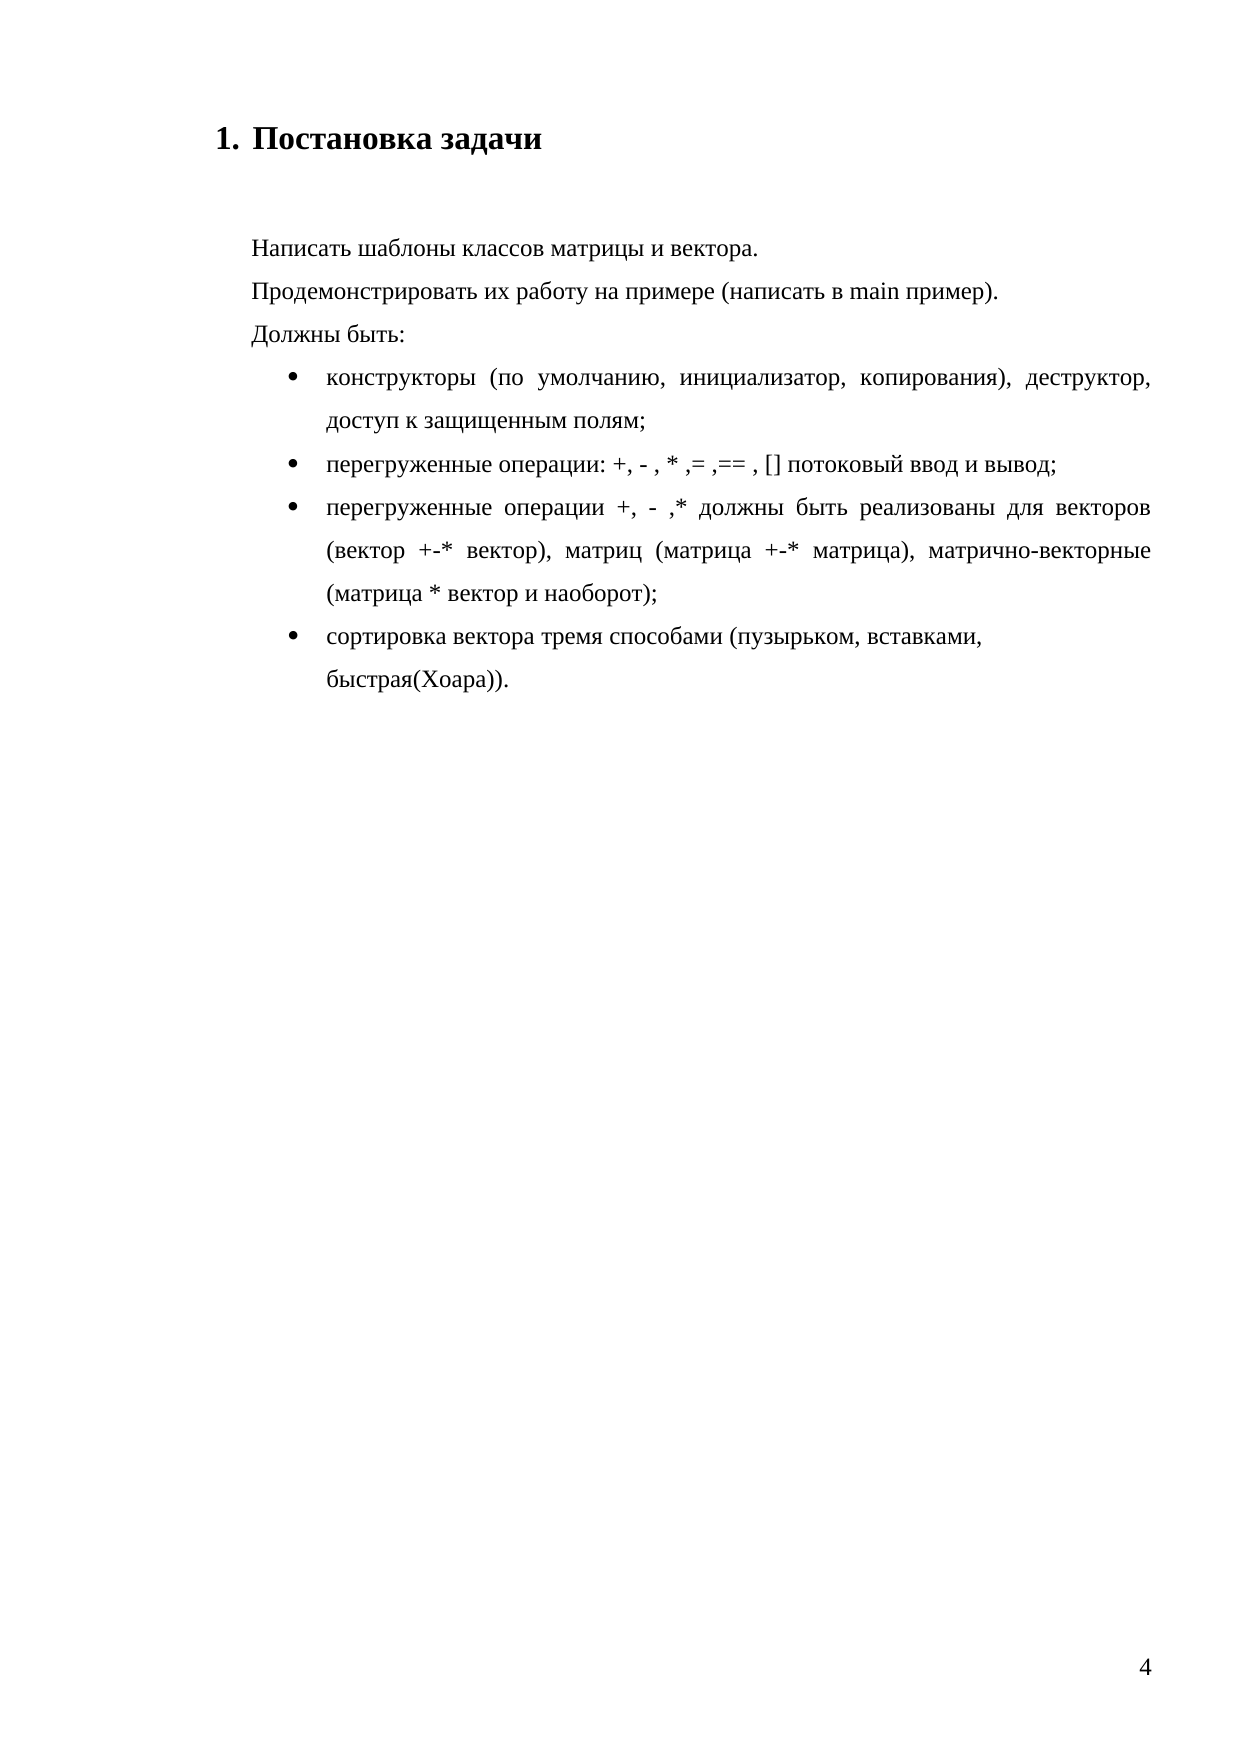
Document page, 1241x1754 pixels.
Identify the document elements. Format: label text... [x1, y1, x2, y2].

list Продемонстрировать их работу на примере (написать в main пример). [177, 276, 1152, 305]
list Написать шаблоны классов матрицы и вектора. [177, 233, 1152, 262]
list быстрая(Хоара)). [326, 664, 1152, 693]
list перегруженные операции: +, - , * ,= ,== , [] потоковый ввод и вывод; [288, 449, 1152, 477]
list Должны быть: [177, 319, 1152, 348]
list сортировка вектора тремя способами (пузырьком, вставками, [289, 621, 1152, 650]
list перегруженные операции +, - ,* должны быть реализованы для векторов (вектор +-* вектор), матриц (матрица +-* матрица), матрично-векторные (матрица * вектор и наоборот); [288, 492, 1152, 607]
list Постановка задачи [215, 118, 1152, 156]
list конструкторы (по умолчанию, инициализатор, копирования), деструктор, доступ к защищенным полям; [288, 362, 1152, 434]
